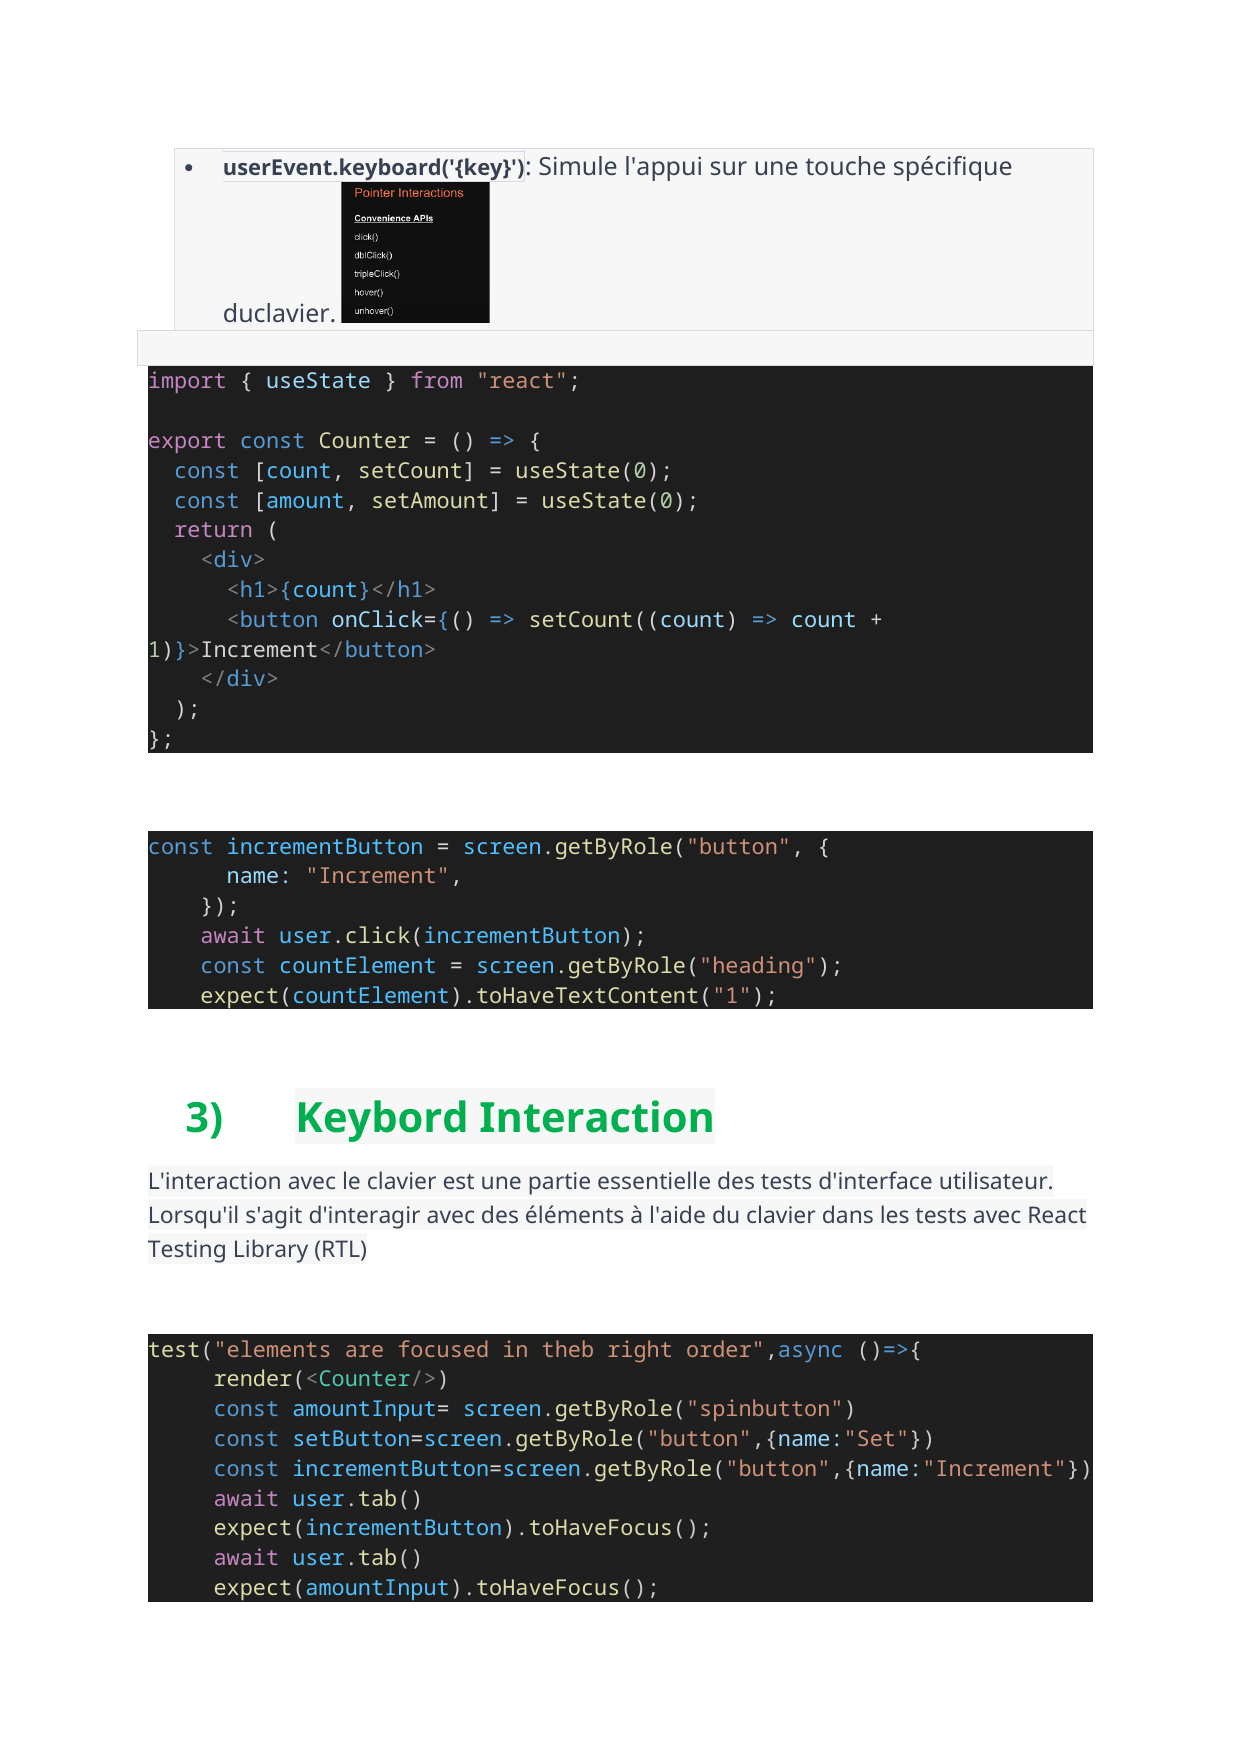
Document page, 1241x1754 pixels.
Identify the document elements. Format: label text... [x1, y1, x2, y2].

text await user.tab() [148, 1483, 1093, 1512]
list userEvent.keyboard('{key}'): Simule l'appui sur une touche spécifique duclavier. [175, 149, 1093, 330]
text return ( [148, 514, 1093, 544]
text name: "Increment", [148, 861, 1093, 890]
text </div> [148, 663, 1093, 693]
text expect(amountInput).toHaveFocus(); [148, 1572, 1093, 1602]
picture [341, 182, 490, 323]
text const countElement = screen.getByRole("heading"); [148, 950, 1093, 980]
text ); [148, 693, 1093, 723]
text import { useState } from "react"; [148, 366, 1093, 395]
text <div> [148, 544, 1093, 574]
text <button onClick={() => setCount((count) => count + 1)}>Increment</button> [148, 604, 1093, 663]
text L'interaction avec le clavier est une partie essentielle des tests d'interface utilisateur. Lorsqu'il s'agit d'interagir avec des éléments à l'aide du clavier dans les tests avec React Testing Library (RTL) [148, 1165, 1093, 1264]
text render(<Counter/>) [148, 1363, 1093, 1393]
text expect(countElement).toHaveTextContent("1"); [148, 980, 1093, 1009]
text await user.tab() [148, 1542, 1093, 1572]
text expect(incrementButton).toHaveFocus(); [148, 1512, 1093, 1542]
text const [amount, setAmount] = useState(0); [148, 485, 1093, 514]
text <h1>{count}</h1> [148, 574, 1093, 604]
list Keybord Interaction [185, 1087, 1093, 1144]
text }; [148, 723, 1093, 753]
text const incrementButton=screen.getByRole("button",{name:"Increment"}) [148, 1453, 1093, 1483]
text const setButton=screen.getByRole("button",{name:"Set"}) [148, 1423, 1093, 1453]
text const incrementButton = screen.getByRole("button", { [148, 831, 1093, 861]
text const [count, setCount] = useState(0); [148, 455, 1093, 485]
text test("elements are focused in theb right order",async ()=>{ [148, 1334, 1093, 1363]
text await user.click(incrementButton); [148, 920, 1093, 950]
text export const Counter = () => { [148, 425, 1093, 455]
text const amountInput= screen.getByRole("spinbutton") [148, 1393, 1093, 1423]
text }); [148, 890, 1093, 920]
